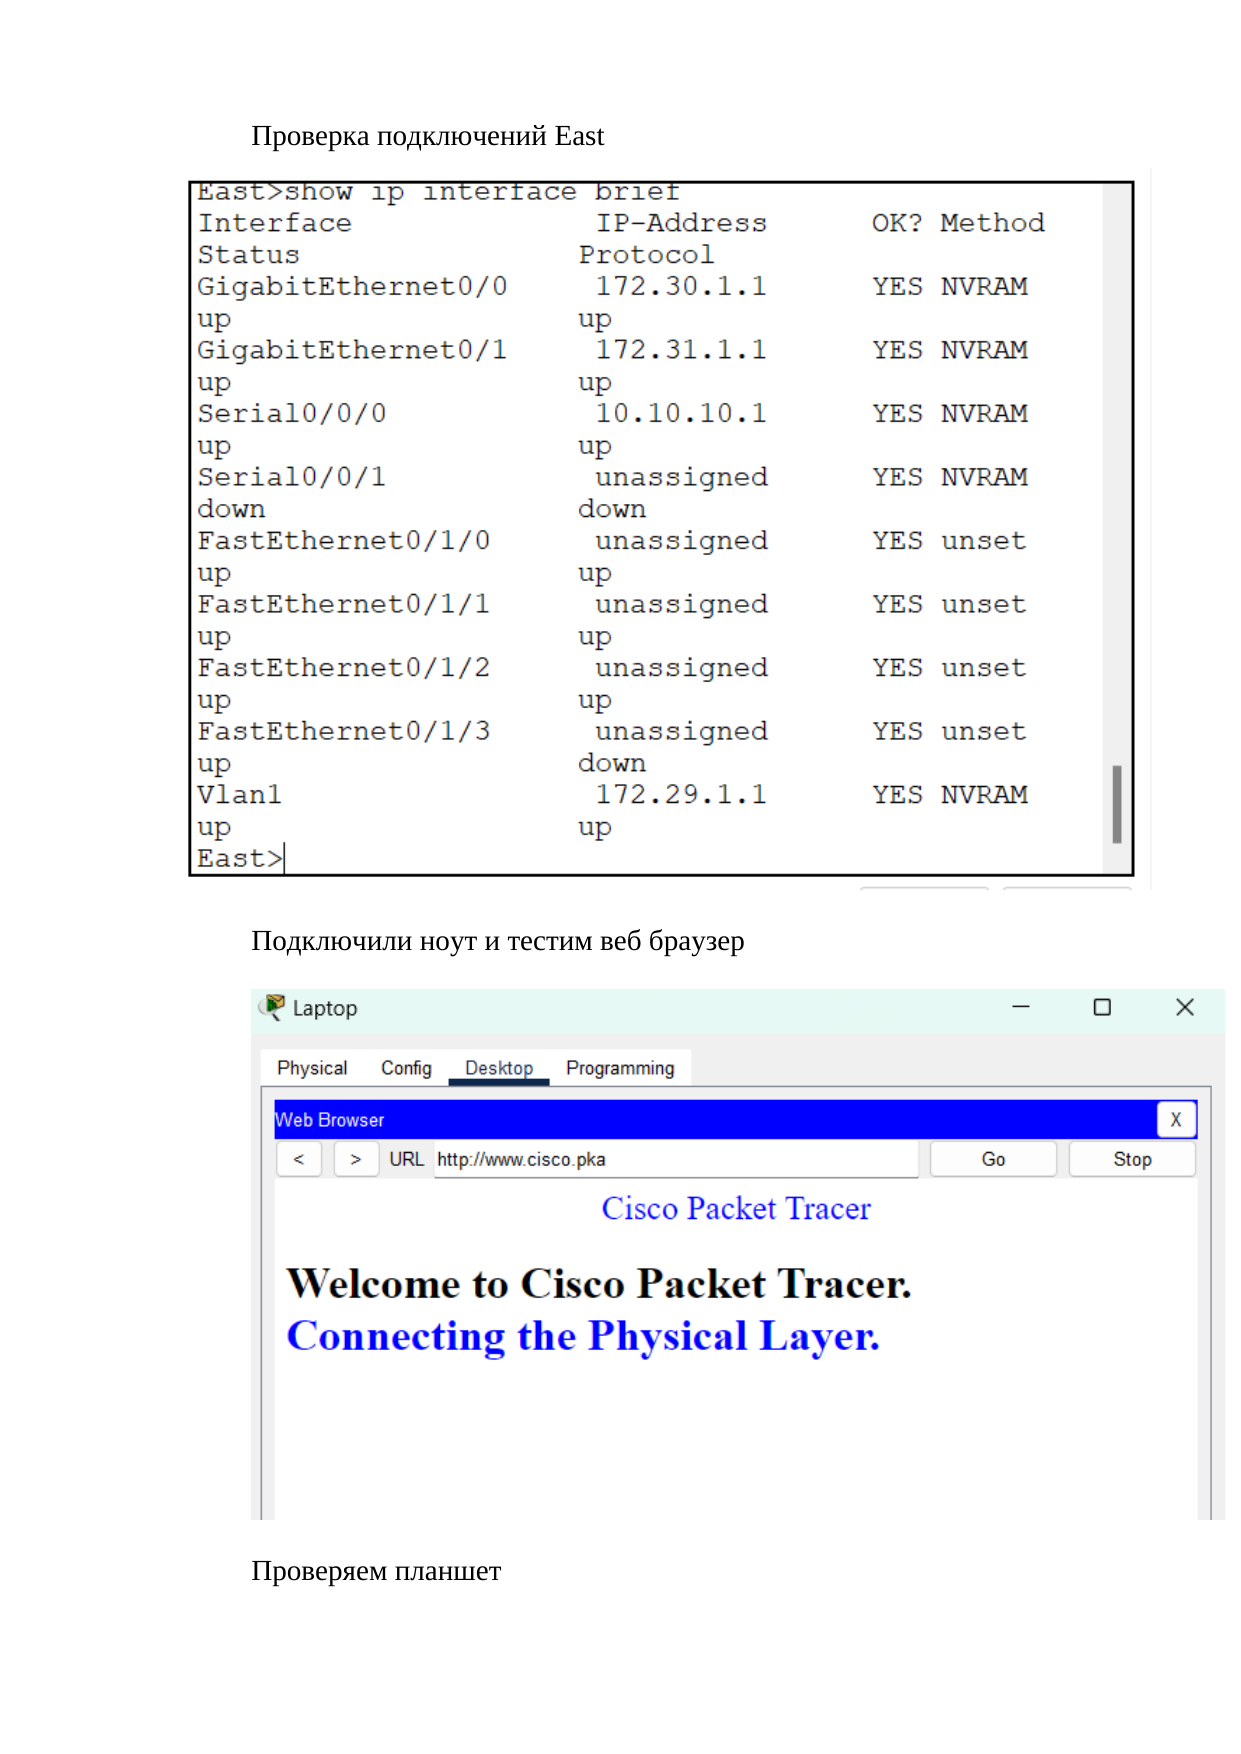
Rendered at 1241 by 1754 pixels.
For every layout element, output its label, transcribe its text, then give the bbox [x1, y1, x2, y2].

picture [177, 168, 1152, 890]
picture [251, 989, 1226, 1520]
text Подключили ноут и тестим веб браузер [177, 923, 1152, 956]
text Проверяем планшет [177, 1553, 1152, 1587]
text Проверка подключений East [177, 118, 1152, 168]
